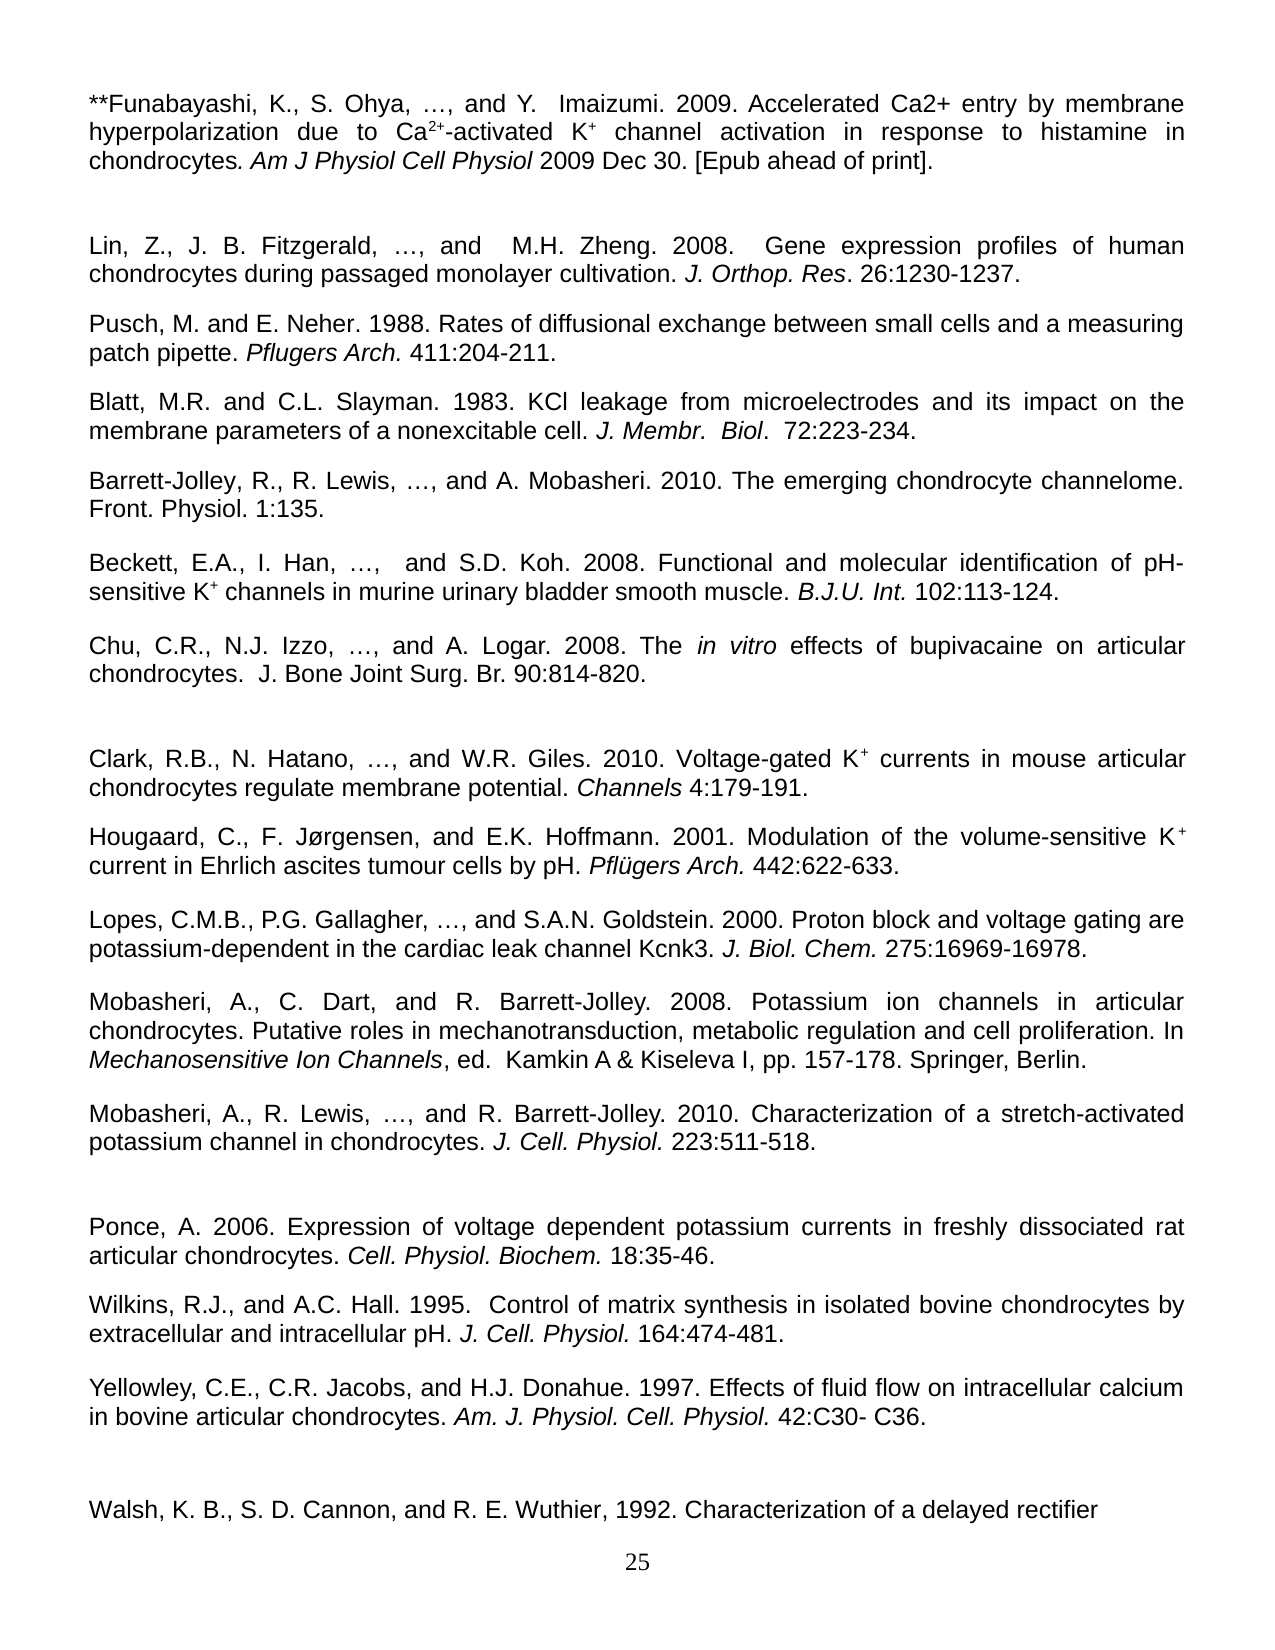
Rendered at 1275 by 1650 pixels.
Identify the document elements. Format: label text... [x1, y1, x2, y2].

text Ponce, A. 2006. Expression of voltage dependent potassium currents in freshly dissociated rat articular chondrocytes. Cell. Physiol. Biochem. 18:35-46. [89, 1212, 1186, 1269]
subtitle Chu, C.R., N.J. Izzo, …, and A. Logar. 2008. The in vitro effects of bupivacaine on articular chondrocytes. J. Bone Joint Surg. Br. 90:814-820. [89, 631, 1186, 688]
subtitle **Funabayashi, K., S. Ohya, …, and Y. Imaizumi. 2009. Accelerated Ca2+ entry by membrane hyperpolarization due to Ca2+-activated K+ channel activation in response to histamine in chondrocytes. Am J Physiol Cell Physiol 2009 Dec 30. [Epub ahead of print]. [89, 89, 1186, 175]
subtitle Beckett, E.A., I. Han, …, and S.D. Koh. 2008. Functional and molecular identification of pH-sensitive K+ channels in murine urinary bladder smooth muscle. B.J.U. Int. 102:113-124. [89, 548, 1186, 606]
subtitle Lopes, C.M.B., P.G. Gallagher, …, and S.A.N. Goldstein. 2000. Proton block and voltage gating are potassium-dependent in the cardiac leak channel Kcnk3. J. Biol. Chem. 275:16969-16978. [89, 905, 1186, 962]
text Clark, R.B., N. Hatano, …, and W.R. Giles. 2010. Voltage-gated K+ currents in mouse articular chondrocytes regulate membrane potential. Channels 4:179-191. [89, 744, 1186, 802]
text Barrett-Jolley, R., R. Lewis, …, and A. Mobasheri. 2010. The emerging chondrocyte channelome. Front. Physiol. 1:135. [89, 466, 1186, 523]
text Lin, Z., J. B. Fitzgerald, …, and M.H. Zheng. 2008. Gene expression profiles of human chondrocytes during passaged monolayer cultivation. J. Orthop. Res. 26:1230-1237. [89, 231, 1186, 288]
text Wilkins, R.J., and A.C. Hall. 1995. Control of matrix synthesis in isolated bovine chondrocytes by extracellular and intracellular pH. J. Cell. Physiol. 164:474-481. [89, 1290, 1186, 1348]
text Blatt, M.R. and C.L. Slayman. 1983. KCl leakage from microelectrodes and its impact on the membrane parameters of a nonexcitable cell. J. Membr. Biol. 72:223-234. [89, 387, 1186, 445]
subtitle Mobasheri, A., R. Lewis, …, and R. Barrett-Jolley. 2010. Characterization of a stretch-activated potassium channel in chondrocytes. J. Cell. Physiol. 223:511-518. [89, 1099, 1186, 1156]
subtitle Mobasheri, A., C. Dart, and R. Barrett-Jolley. 2008. Potassium ion channels in articular chondrocytes. Putative roles in mechanotransduction, metabolic regulation and cell proliferation. In Mechanosensitive Ion Channels, ed. Kamkin A & Kiseleva I, pp. 157-178. Springer, Berlin. [89, 987, 1186, 1074]
subtitle Yellowley, C.E., C.R. Jacobs, and H.J. Donahue. 1997. Effects of fluid flow on intracellular calcium in bovine articular chondrocytes. Am. J. Physiol. Cell. Physiol. 42:C30- C36. [89, 1373, 1186, 1430]
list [89, 1495, 1186, 1523]
text Pusch, M. and E. Neher. 1988. Rates of diffusional exchange between small cells and a measuring patch pipette. Pflugers Arch. 411:204-211. [89, 309, 1186, 367]
text Hougaard, C., F. Jørgensen, and E.K. Hoffmann. 2001. Modulation of the volume-sensitive K+ current in Ehrlich ascites tumour cells by pH. Pflügers Arch. 442:622-633. [89, 822, 1186, 880]
